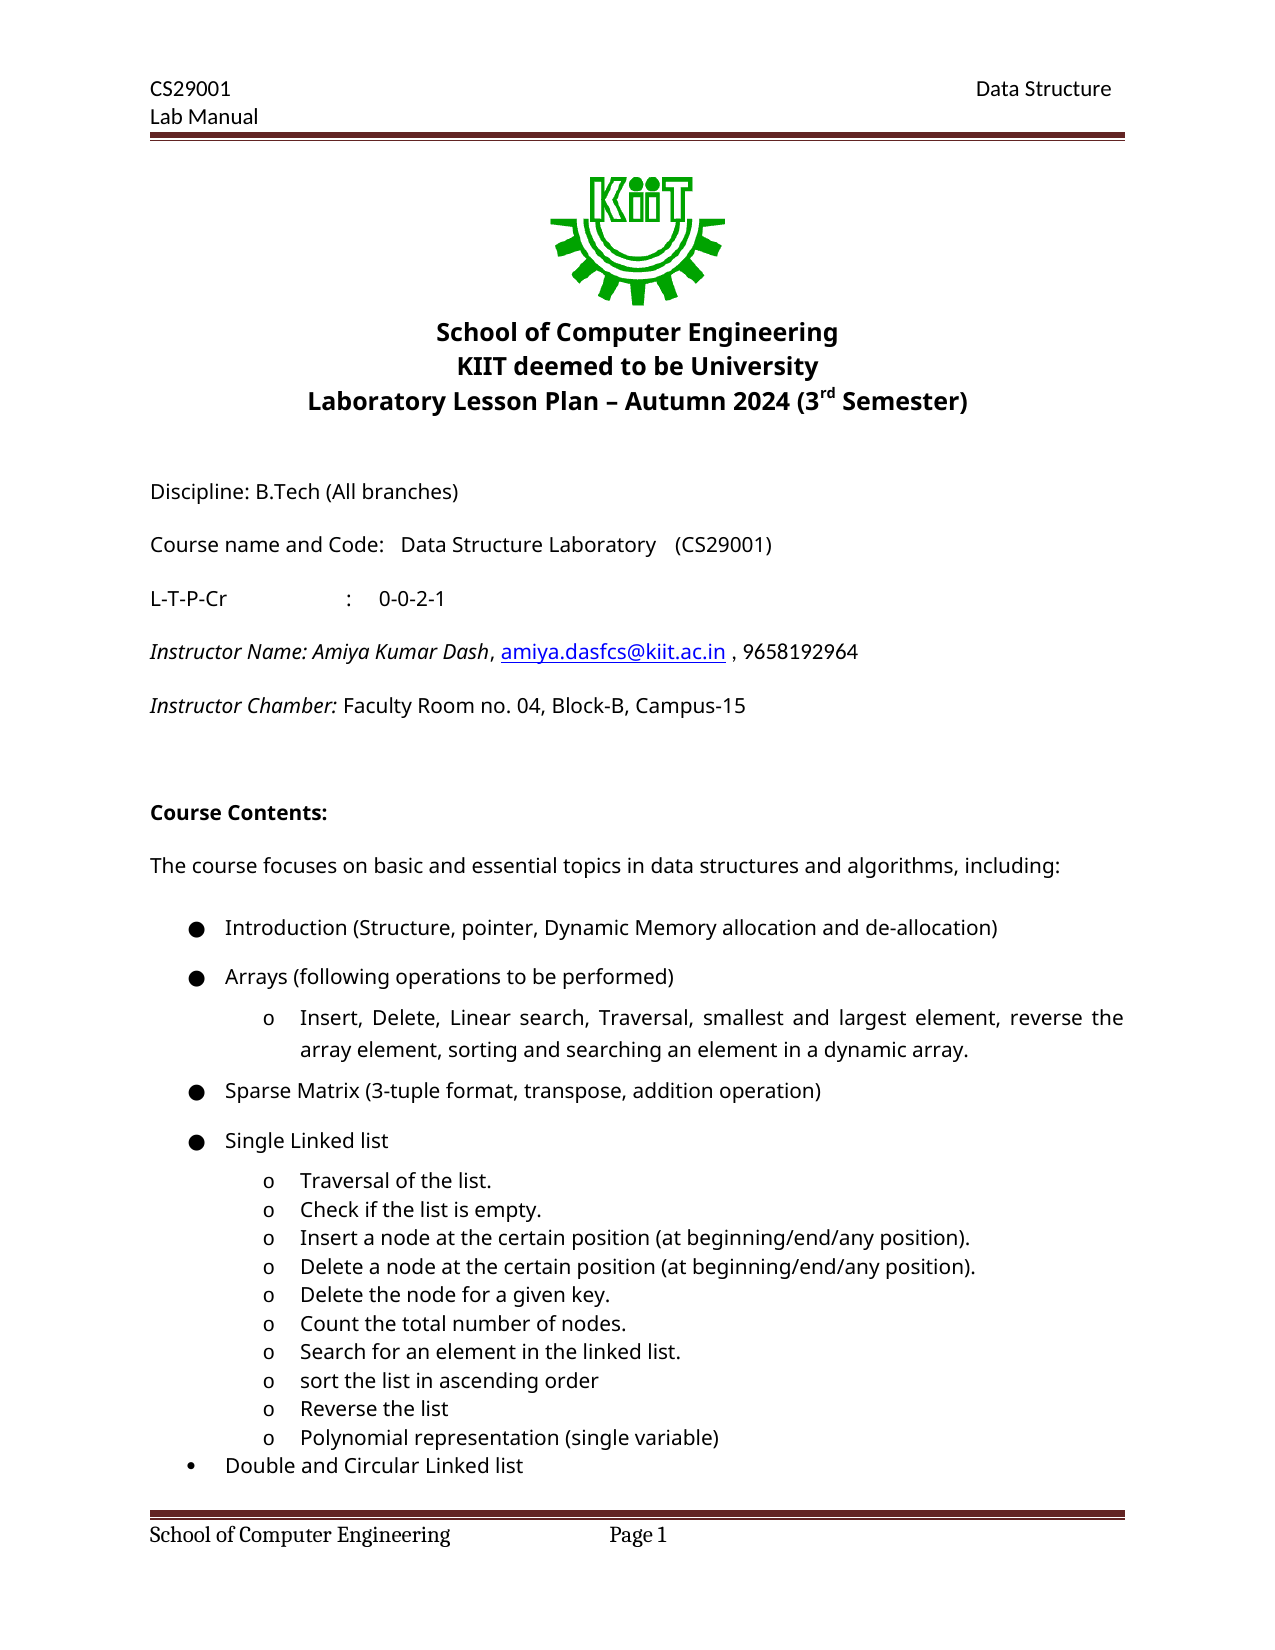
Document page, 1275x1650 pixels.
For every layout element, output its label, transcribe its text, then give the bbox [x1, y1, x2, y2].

list Reverse the list [262, 1394, 1125, 1423]
list Delete a node at the certain position (at beginning/end/any position). [262, 1252, 1125, 1280]
text The course focuses on basic and essential topics in data structures and algorithms, including: [150, 851, 1125, 880]
text Instructor Name: Amiya Kumar Dash, amiya.dasfcs@kiit.ac.in , 9658192964 [150, 637, 1079, 666]
list Search for an element in the linked list. [262, 1337, 1125, 1366]
list Single Linked list [187, 1117, 1125, 1160]
list Traversal of the list. [262, 1166, 1125, 1195]
list Polynomial representation (single variable) [262, 1423, 1125, 1452]
list Insert, Delete, Linear search, Traversal, smallest and largest element, reverse the array element, sorting and searching an element in a dynamic array. [262, 1003, 1125, 1064]
text L-T-P-Cr : 0-0-2-1 [150, 584, 1125, 612]
list Arrays (following operations to be performed) [187, 954, 1125, 996]
list Sparse Matrix (3-tuple format, transpose, addition operation) [187, 1068, 1125, 1111]
list Count the total number of nodes. [262, 1309, 1125, 1337]
text Laboratory Lesson Plan – Autumn 2024 (3rd Semester) [150, 383, 1125, 417]
list Introduction (Structure, pointer, Dynamic Memory allocation and de-allocation) [187, 905, 1125, 947]
text Instructor Chamber: Faculty Room no. 04, Block-B, Campus-15 [150, 691, 1079, 719]
text School of Computer Engineering [150, 315, 1125, 349]
text Discipline: B.Tech (All branches) [150, 477, 1125, 506]
text KIIT deemed to be University [150, 349, 1125, 383]
list Double and Circular Linked list [187, 1452, 1125, 1480]
list Insert a node at the certain position (at beginning/end/any position). [262, 1223, 1125, 1252]
list Check if the list is empty. [262, 1195, 1125, 1223]
text Course Contents: [150, 798, 1125, 826]
list Delete the node for a given key. [262, 1280, 1125, 1309]
picture [512, 169, 763, 315]
text Course name and Code: Data Structure Laboratory (CS29001) [150, 531, 1125, 559]
list sort the list in ascending order [262, 1366, 1125, 1394]
